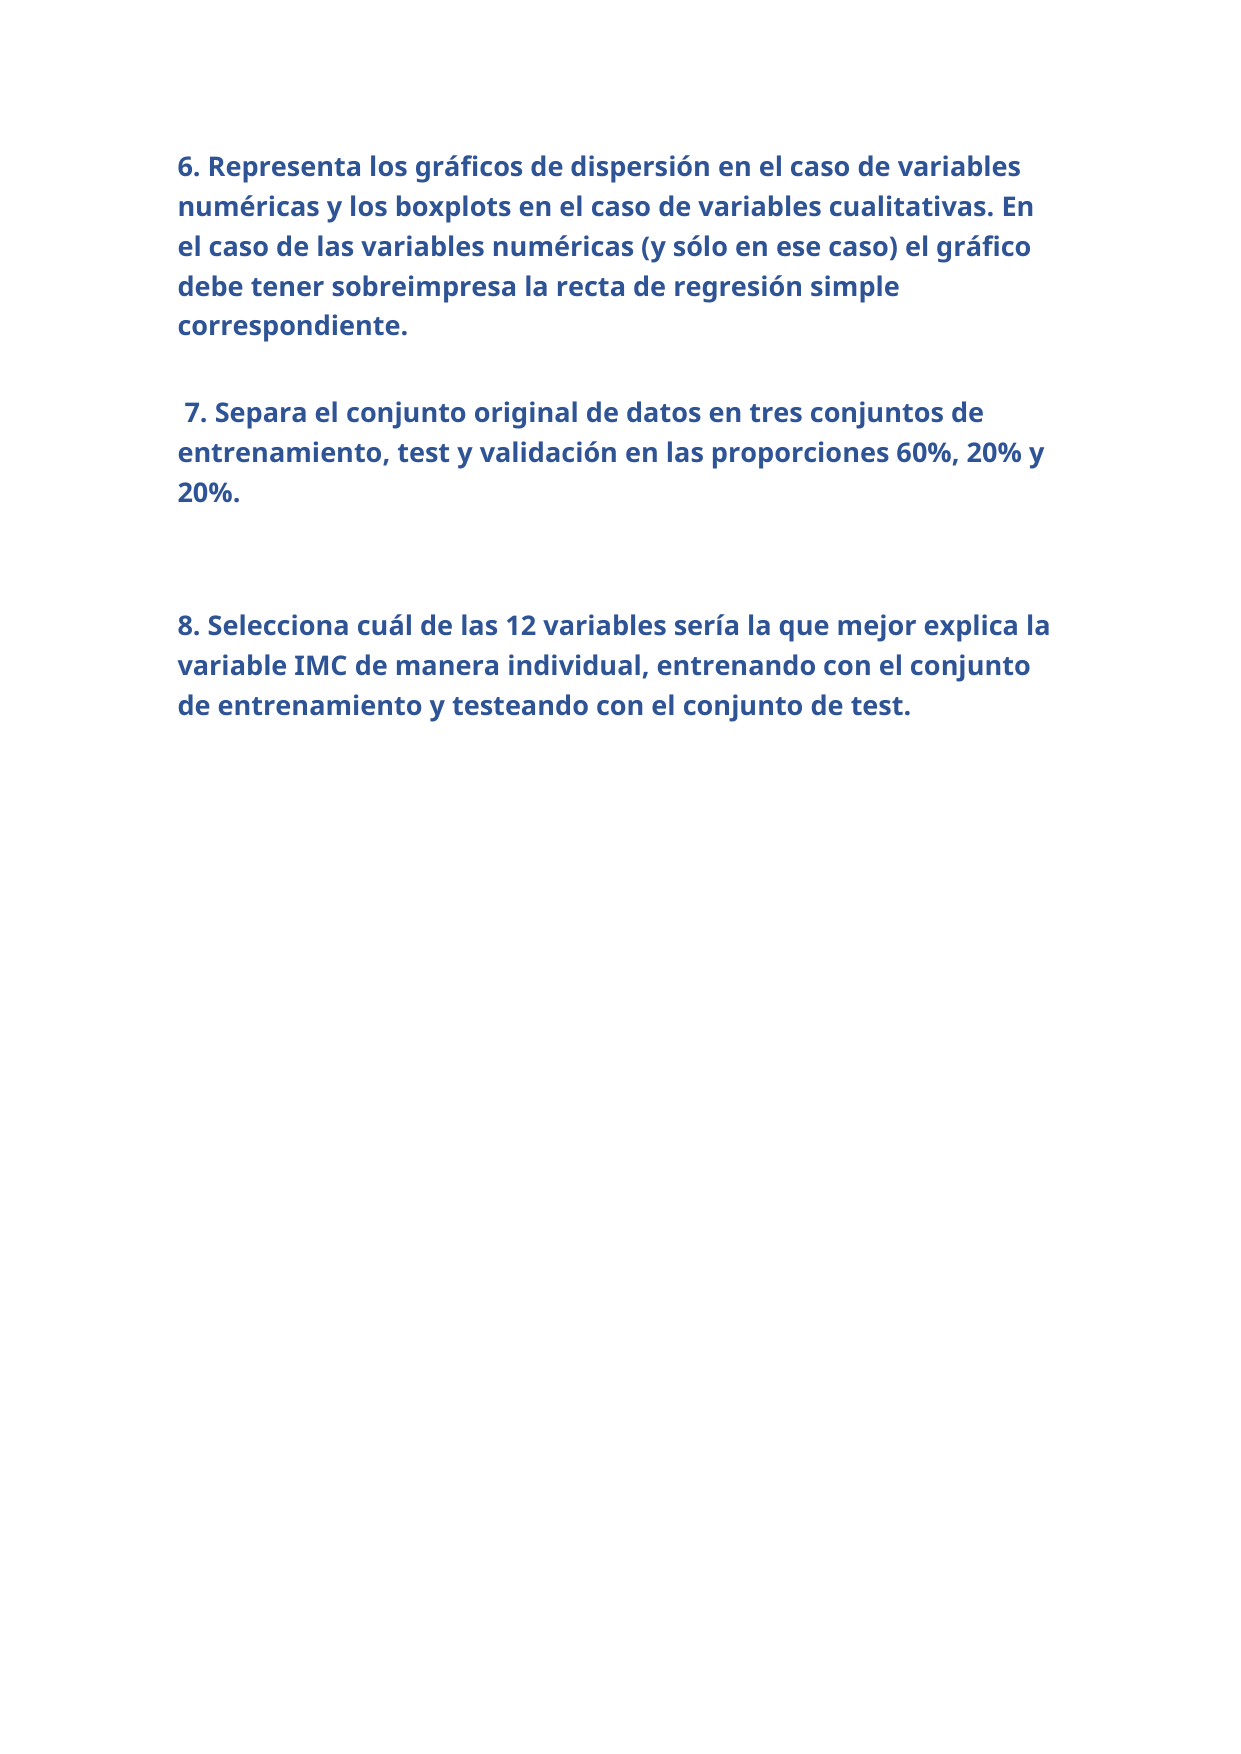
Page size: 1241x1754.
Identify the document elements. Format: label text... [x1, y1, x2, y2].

subtitle 7. Separa el conjunto original de datos en tres conjuntos de entrenamiento, test y validación en las proporciones 60%, 20% y 20%. [177, 393, 1063, 510]
subtitle 8. Selecciona cuál de las 12 variables sería la que mejor explica la variable IMC de manera individual, entrenando con el conjunto de entrenamiento y testeando con el conjunto de test. [177, 607, 1063, 723]
subtitle 6. Representa los gráficos de dispersión en el caso de variables numéricas y los boxplots en el caso de variables cualitativas. En el caso de las variables numéricas (y sólo en ese caso) el gráfico debe tener sobreimpresa la recta de regresión simple correspondiente. [177, 148, 1063, 344]
